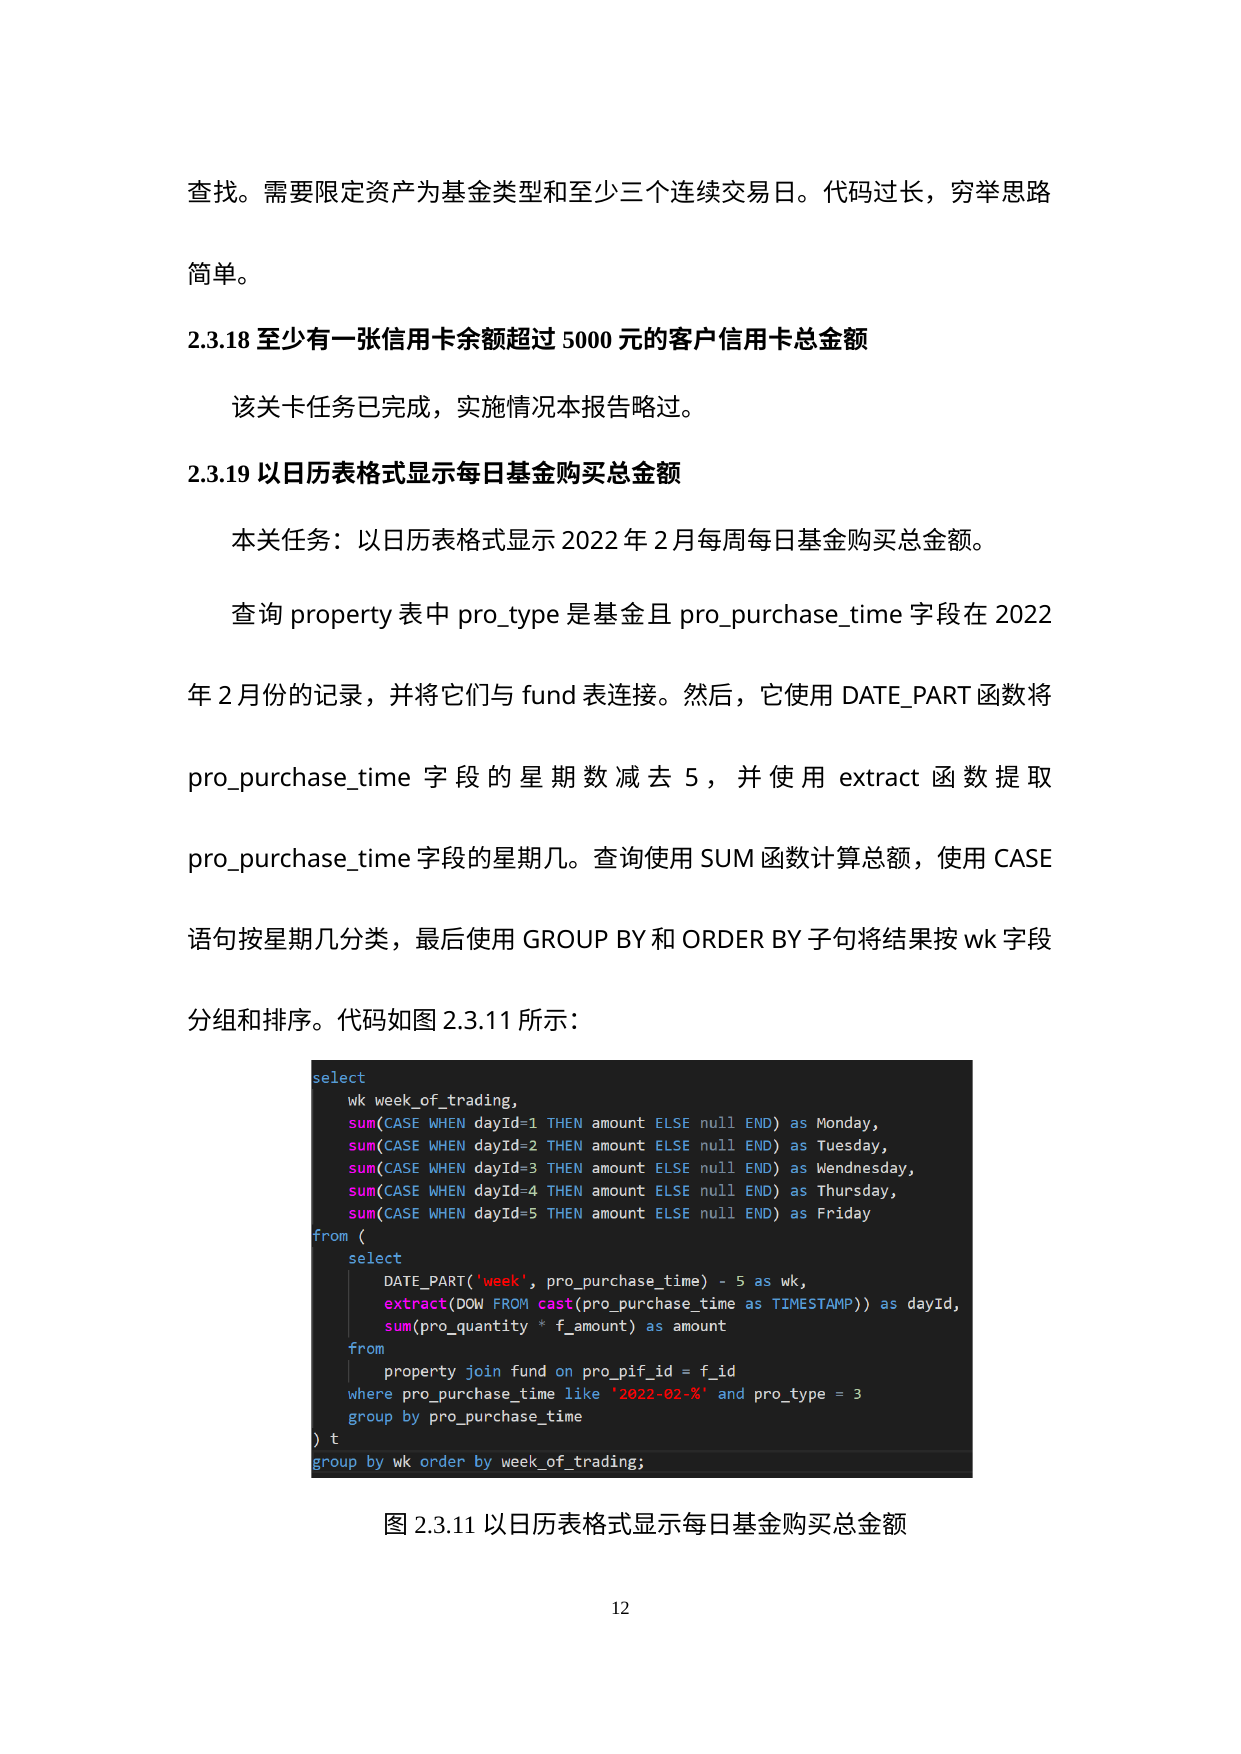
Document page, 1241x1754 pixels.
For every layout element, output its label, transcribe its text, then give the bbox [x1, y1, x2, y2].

text 本关任务：以日历表格式显示2022年2月每周每日基金购买总金额。 [187, 506, 1053, 571]
subtitle 2.3.18 至少有一张信用卡余额超过 5000 元的客户信用卡总金额 [187, 320, 1053, 356]
text 该关卡任务已完成，实施情况本报告略过。 [187, 373, 1053, 438]
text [187, 158, 1053, 305]
text 查询property表中pro_type是基金且pro_purchase_time字段在2022年2月份的记录，并将它们与fund表连接。然后，它使用DATE_PART函数将pro_purchase_time字段的星期数减去5，并使用extract函数提取pro_purchase_time字段的星期几。查询使用SUM函数计算总额，使用CASE语句按星期几分类，最后使用GROUP BY和ORDER BY子句将结果按wk字段分组和排序。代码如图2.3.11所示： [187, 580, 1053, 1051]
subtitle 2.3.19 以日历表格式显示每日基金购买总金额 [187, 453, 1053, 489]
picture [311, 1060, 973, 1478]
text 图 2.3.11 以日历表格式显示每日基金购买总金额 [187, 1490, 1053, 1555]
